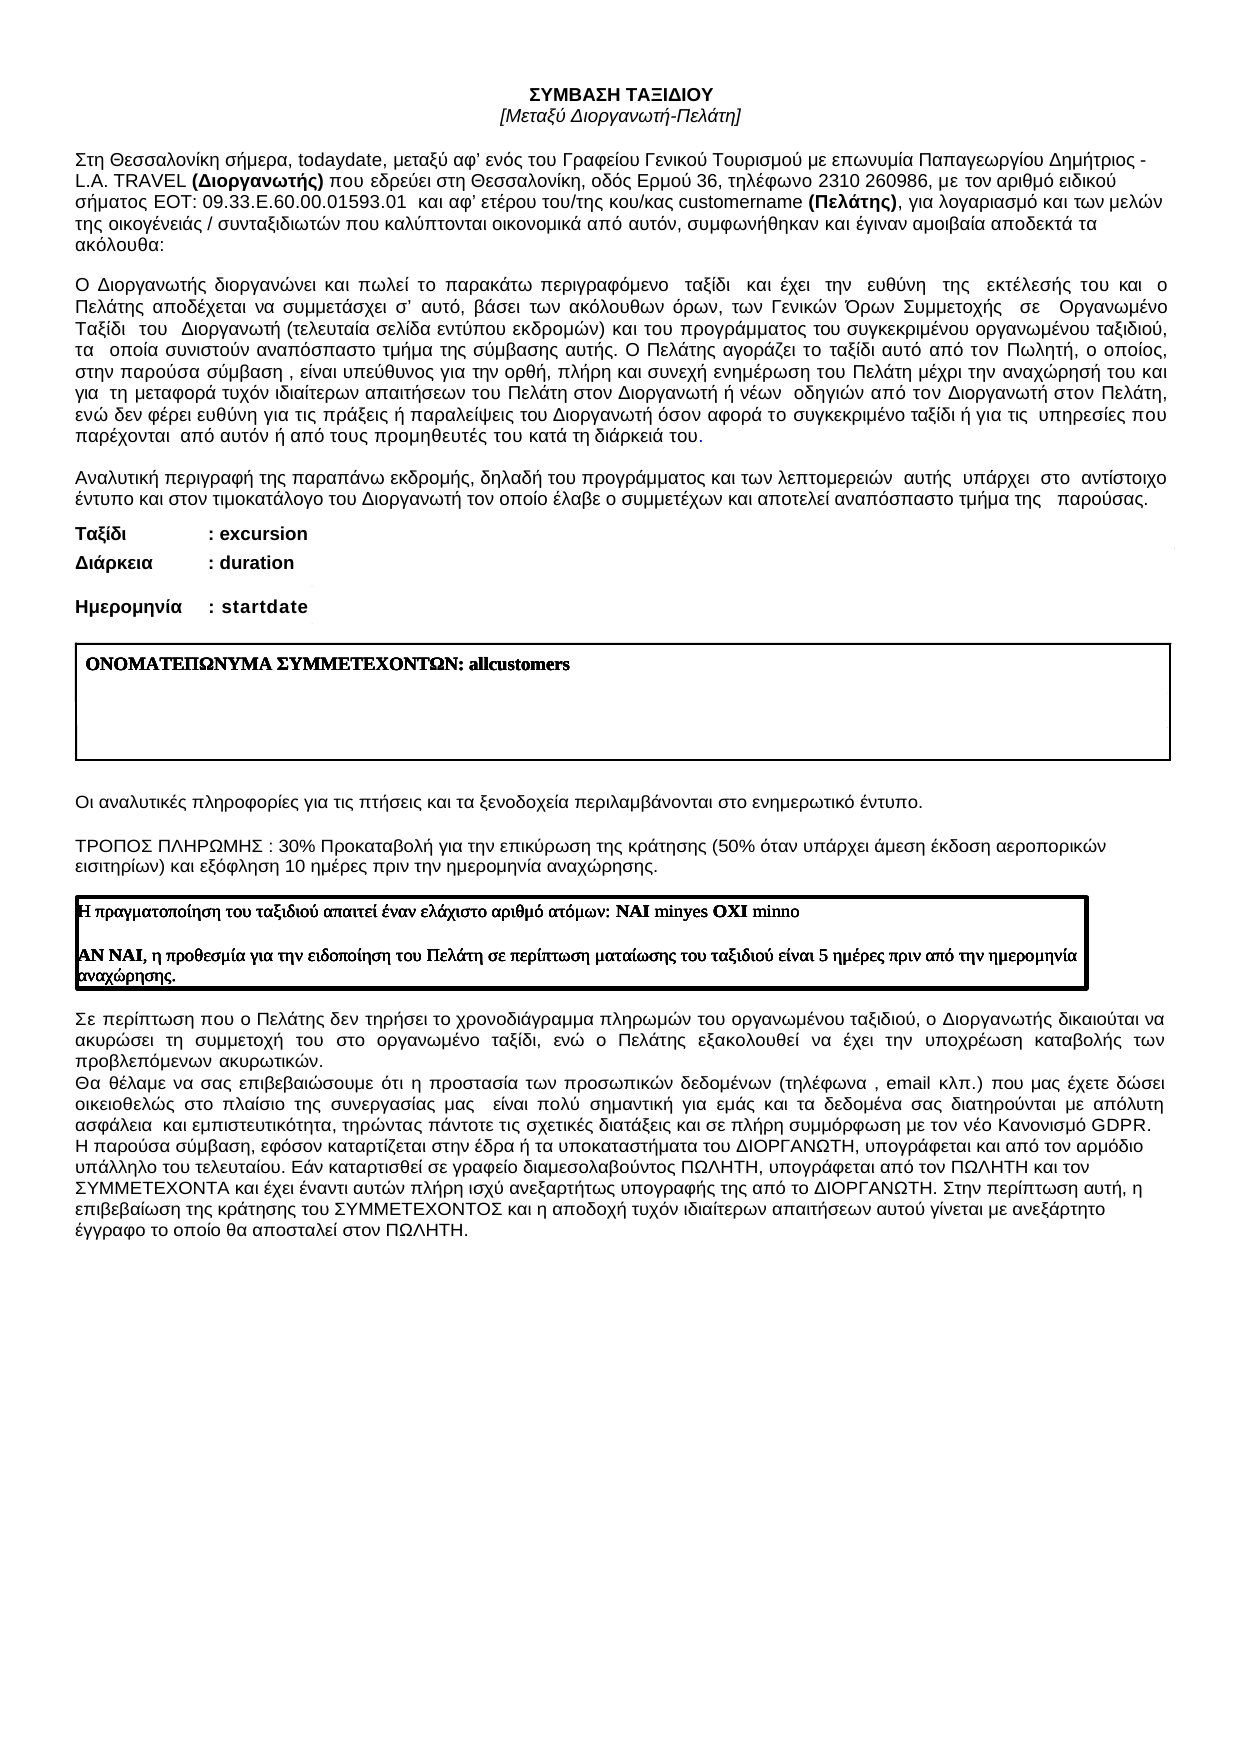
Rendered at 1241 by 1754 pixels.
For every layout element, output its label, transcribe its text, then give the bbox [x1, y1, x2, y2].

text Διάρκεια : duration [75, 551, 1168, 573]
text ΤΡΟΠΟΣ ΠΛΗΡΩΜΗΣ : 30% Προκαταβολή για την επικύρωση της κράτησης (50% όταν υπάρχει άμεση έκδοση αεροπορικών εισιτηρίων) και εξόφληση 10 ημέρες πριν την ημερομηνία αναχώρησης. [75, 837, 1165, 877]
text Οι αναλυτικές πληροφορίες για τις πτήσεις και τα ξενοδοχεία περιλαμβάνονται στο ενημερωτικό έντυπο. [75, 792, 1165, 812]
text Θα θέλαμε να σας επιβεβαιώσουμε ότι η προστασία των προσωπικών δεδομένων (τηλέφωνα , email κλπ.) που μας έχετε δώσει οικειοθελώς στο πλαίσιο της συνεργασίας μας είναι πολύ σημαντική για εμάς και τα δεδομένα σας διατηρούνται με απόλυτη ασφάλεια και εμπιστευτικότητα, τηρώντας πάντοτε τις σχετικές διατάξεις και σε πλήρη συμμόρφωση με τον νέο Κανονισμό GDPR. [75, 1073, 1165, 1135]
text ΣΥΜΒΑΣΗ ΤΑΞΙΔΙΟΥ [75, 85, 1168, 106]
text Ημερομηνία : startdate [75, 596, 1168, 618]
text Ταξίδι : excursion [75, 522, 1168, 544]
text [Μεταξύ Διοργανωτή-Πελάτη] [75, 106, 1168, 127]
text Στη Θεσσαλονίκη σήμερα, todaydate, μεταξύ αφ’ ενός του Γραφείου Γενικού Τουρισμού με επωνυμία Παπαγεωργίου Δημήτριος - L.A. TRAVEL (Διοργανωτής) που εδρεύει στη Θεσσαλονίκη, οδός Ερμού 36, τηλέφωνο 2310 260986, με τον αριθμό ειδικού σήματος ΕΟΤ: 09.33.Ε.60.00.01593.01 και αφ’ ετέρου του/της κου/κας customername (Πελάτης), για λογαριασμό και των μελών της οικογένειάς / συνταξιδιωτών που καλύπτονται οικονομικά από αυτόν, συμφωνήθηκαν και έγιναν αμοιβαία αποδεκτά τα ακόλουθα: [75, 149, 1168, 255]
text Αναλυτική περιγραφή της παραπάνω εκδρομής, δηλαδή του προγράμματος και των λεπτομερειών αυτής υπάρχει στο αντίστοιχο έντυπο και στον τιμοκατάλογο του Διοργανωτή τον οποίο έλαβε ο συμμετέχων και αποτελεί αναπόσπαστο τμήμα της παρούσας. [75, 467, 1168, 509]
text Σε περίπτωση που ο Πελάτης δεν τηρήσει το χρονοδιάγραμμα πληρωμών του οργανωμένου ταξιδιού, ο Διοργανωτής δικαιούται να ακυρώσει τη συμμετοχή του στο οργανωμένο ταξίδι, ενώ ο Πελάτης εξακολουθεί να έχει την υποχρέωση καταβολής των προβλεπόμενων ακυρωτικών. [75, 1009, 1165, 1071]
text Ο Διοργανωτής διοργανώνει και πωλεί το παρακάτω περιγραφόμενο ταξίδι και έχει την ευθύνη της εκτέλεσής του και ο Πελάτης αποδέχεται να συμμετάσχει σ’ αυτό, βάσει των ακόλουθων όρων, των Γενικών Όρων Συμμετοχής σε Οργανωμένο Ταξίδι του Διοργανωτή (τελευταία σελίδα εντύπου εκδρομών) και του προγράμματος του συγκεκριμένου οργανωμένου ταξιδιού, τα οποία συνιστούν αναπόσπαστο τμήμα της σύμβασης αυτής. Ο Πελάτης αγοράζει το ταξίδι αυτό από τον Πωλητή, ο οποίος, στην παρούσα σύμβαση , είναι υπεύθυνος για την ορθή, πλήρη και συνεχή ενημέρωση του Πελάτη μέχρι την αναχώρησή του και για τη μεταφορά τυχόν ιδιαίτερων απαιτήσεων του Πελάτη στον Διοργανωτή ή νέων οδηγιών από τον Διοργανωτή στον Πελάτη, ενώ δεν φέρει ευθύνη για τις πράξεις ή παραλείψεις του Διοργανωτή όσον αφορά το συγκεκριμένο ταξίδι ή για τις υπηρεσίες που παρέχονται από αυτόν ή από τους προμηθευτές του κατά τη διάρκειά του. [75, 274, 1168, 447]
text Η παρούσα σύμβαση, εφόσον καταρτίζεται στην έδρα ή τα υποκαταστήματα του ΔΙΟΡΓΑΝΩΤΗ, υπογράφεται και από τον αρμόδιο υπάλληλο του τελευταίου. Εάν καταρτισθεί σε γραφείο διαμεσολαβούντος ΠΩΛΗΤΗ, υπογράφεται από τον ΠΩΛΗΤΗ και τον ΣΥΜΜΕΤΕΧΟΝΤΑ και έχει έναντι αυτών πλήρη ισχύ ανεξαρτήτως υπογραφής της από το ΔΙΟΡΓΑΝΩΤΗ. Στην περίπτωση αυτή, η επιβεβαίωση της κράτησης του ΣΥΜΜΕΤΕΧΟΝΤΟΣ και η αποδοχή τυχόν ιδιαίτερων απαιτήσεων αυτού γίνεται με ανεξάρτητο έγγραφο το οποίο θα αποσταλεί στον ΠΩΛΗΤΗ. [75, 1136, 1165, 1240]
